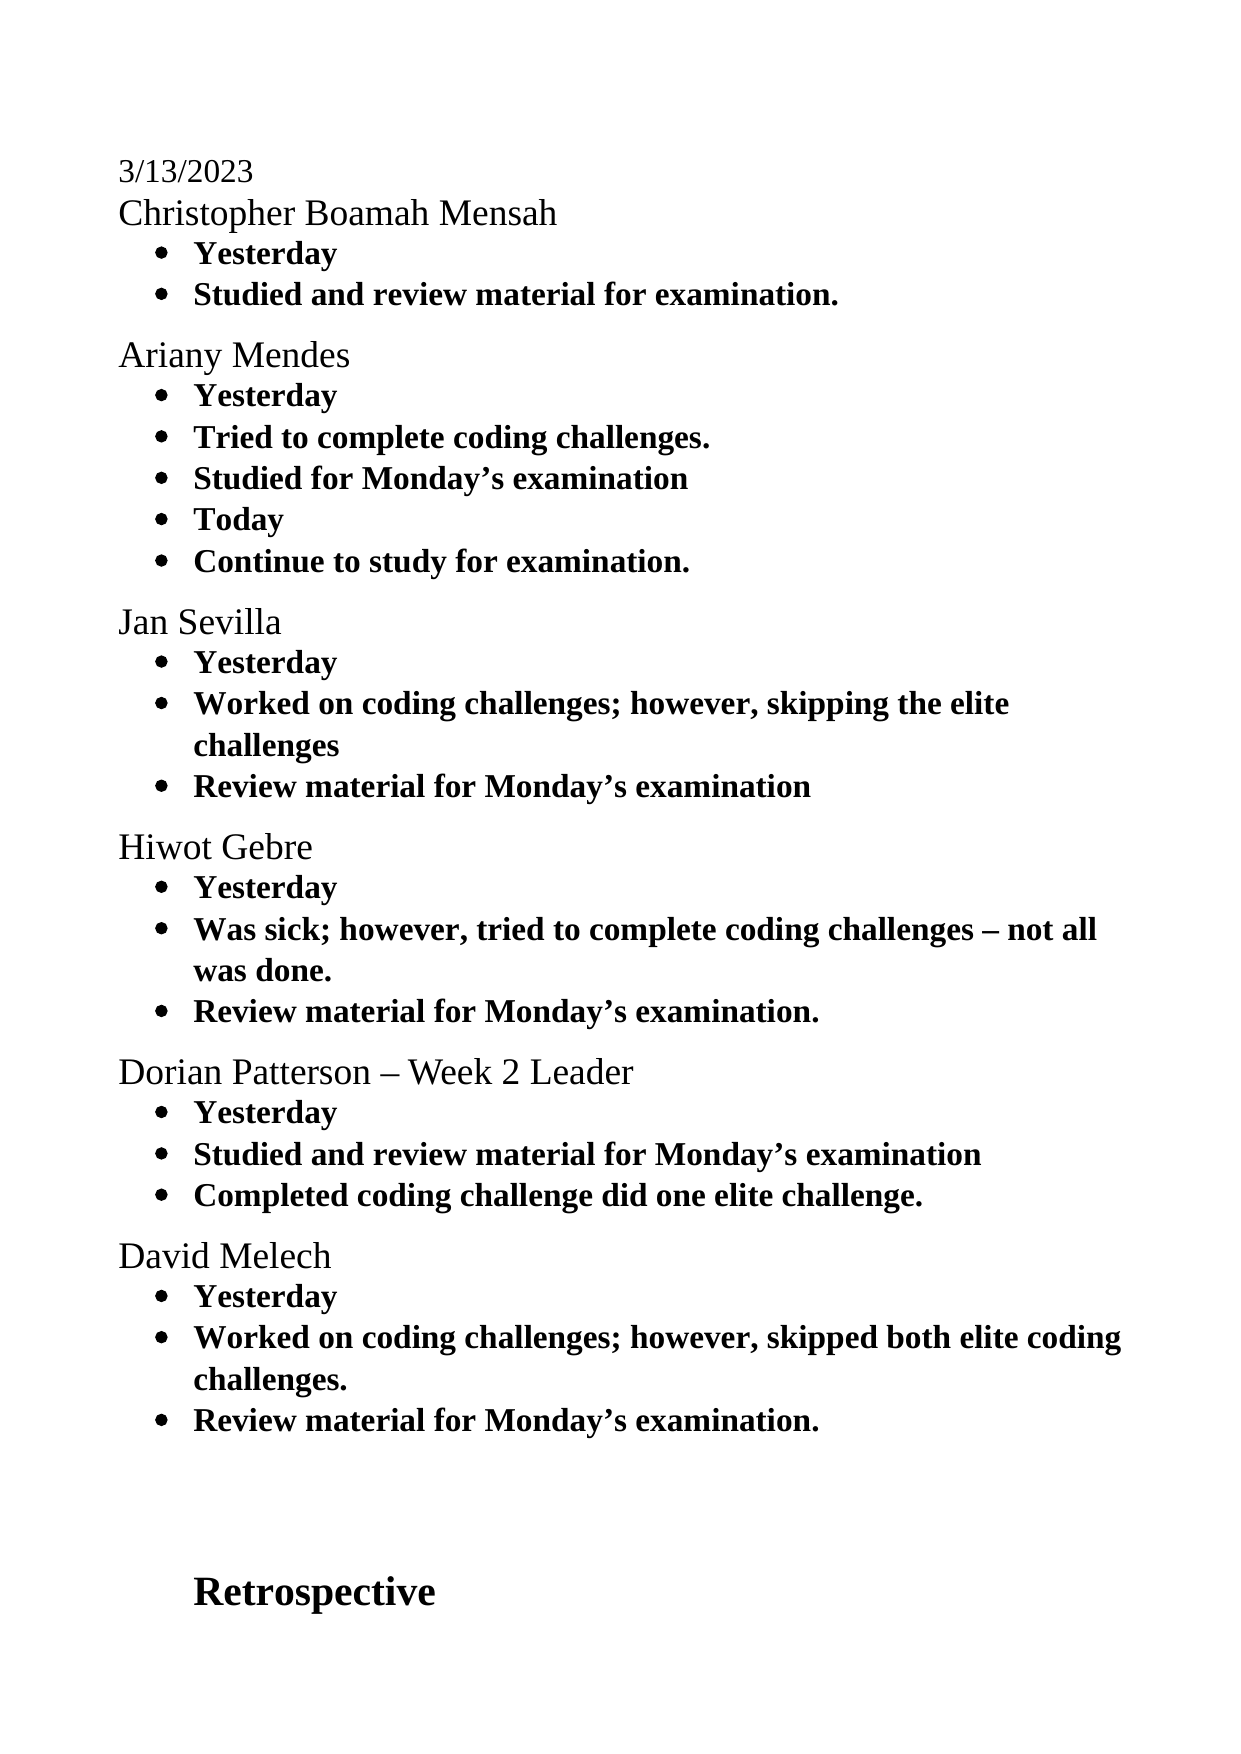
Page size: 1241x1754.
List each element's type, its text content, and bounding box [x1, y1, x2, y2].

list Yesterday [156, 1093, 1122, 1131]
text David Melech [118, 1233, 1122, 1276]
list Review material for Monday’s examination. [156, 1401, 1122, 1439]
text Dorian Patterson – Week 2 Leader [118, 1049, 1122, 1093]
list Worked on coding challenges; however, skipping the elite challenges [156, 683, 1122, 763]
list Tried to complete coding challenges. [156, 417, 1122, 455]
text Christopher Boamah Mensah [118, 190, 1122, 233]
list Studied for Monday’s examination [156, 458, 1122, 497]
list Yesterday [156, 642, 1122, 681]
text Jan Sevilla [118, 599, 1122, 642]
list Completed coding challenge did one elite challenge. [156, 1175, 1122, 1214]
list Review material for Monday’s examination [156, 766, 1122, 804]
list Yesterday [156, 1276, 1122, 1315]
list Yesterday [156, 233, 1122, 271]
text Ariany Mendes [118, 332, 1122, 376]
list Worked on coding challenges; however, skipped both elite coding challenges. [156, 1318, 1122, 1397]
list Was sick; however, tried to complete coding challenges – not all was done. [156, 909, 1122, 988]
list Today [156, 500, 1122, 538]
text 3/13/2023 [118, 152, 1122, 190]
text Hiwot Gebre [118, 824, 1122, 867]
list Continue to study for examination. [156, 541, 1122, 579]
list Yesterday [156, 867, 1122, 906]
list Studied and review material for Monday’s examination [156, 1134, 1122, 1172]
list Review material for Monday’s examination. [156, 991, 1122, 1030]
list Yesterday [156, 376, 1122, 414]
list Studied and review material for examination. [156, 274, 1122, 313]
list Retrospective [193, 1566, 1122, 1614]
